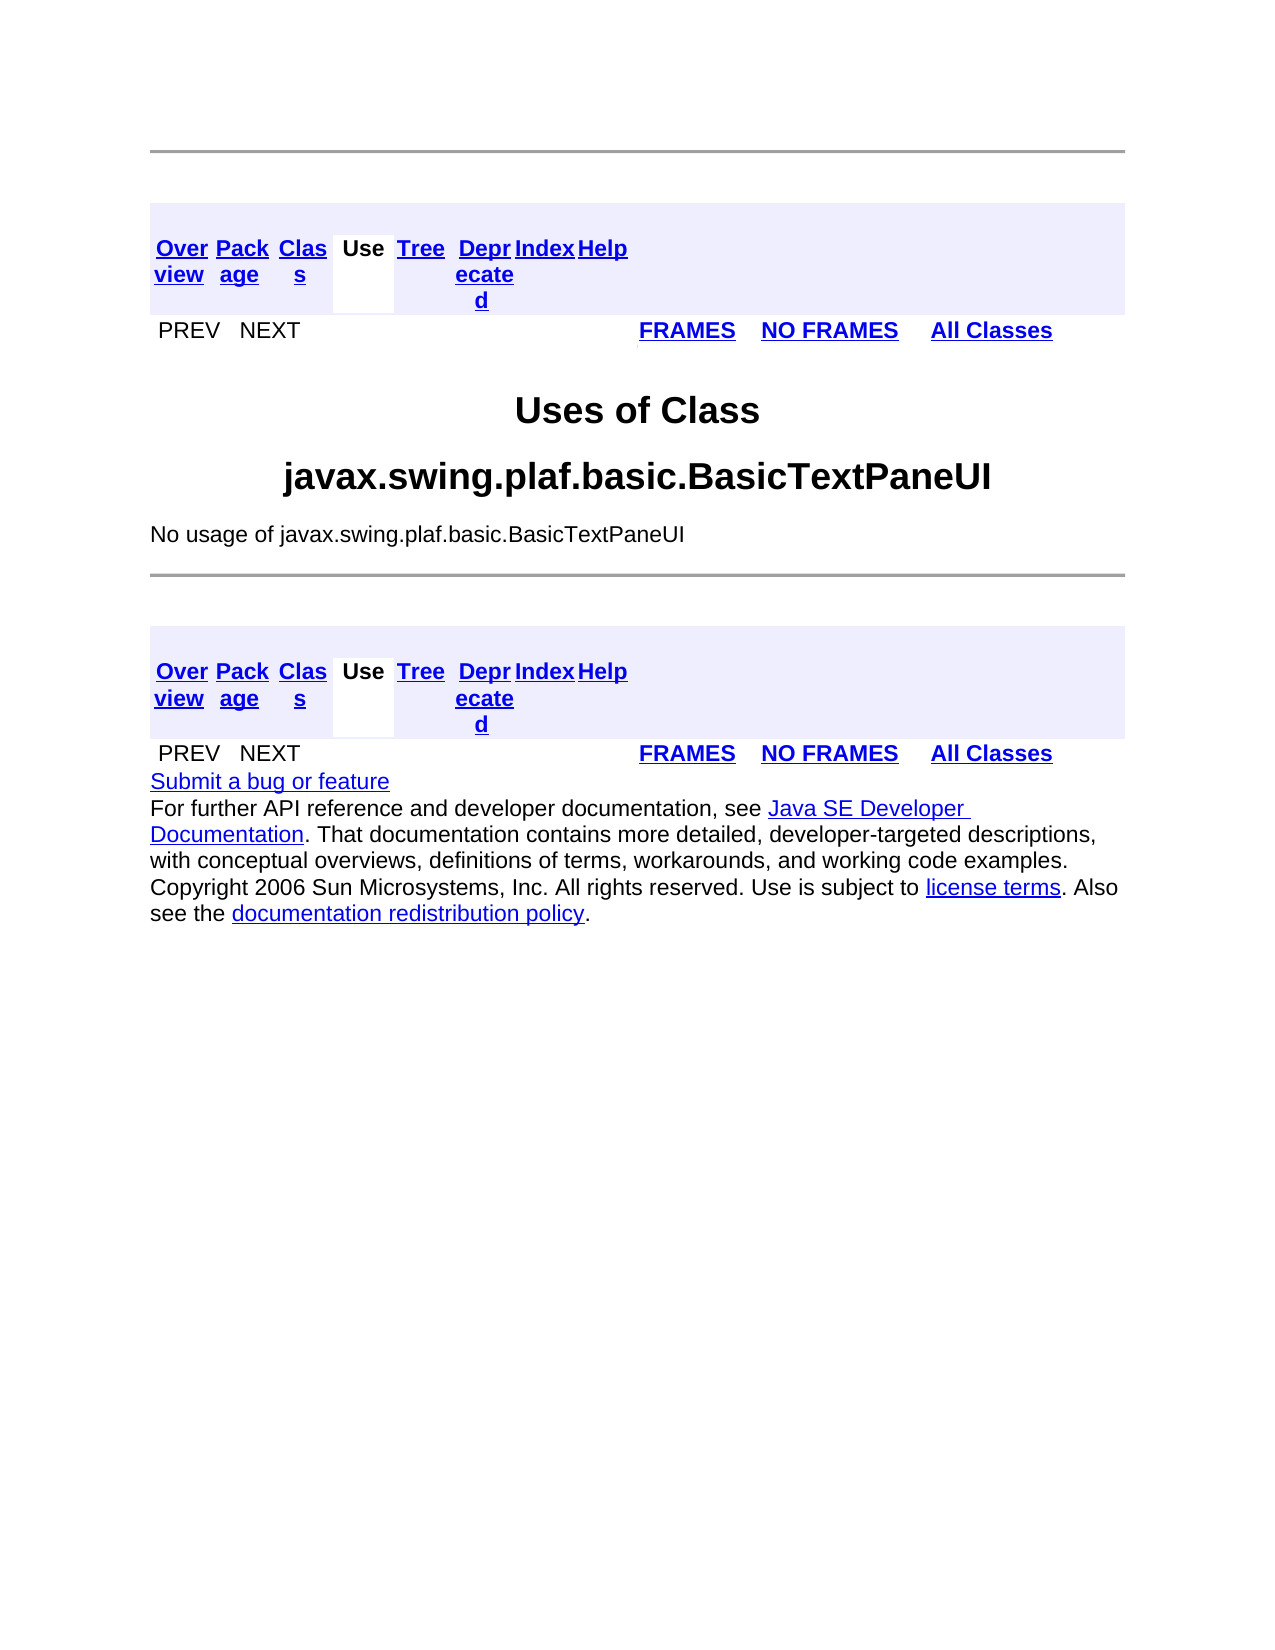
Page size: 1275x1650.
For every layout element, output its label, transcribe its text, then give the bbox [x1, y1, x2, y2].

table_header [150, 626, 1125, 739]
text Copyright 2006 Sun Microsystems, Inc. All rights reserved. Use is subject to license terms. Also see the documentation redistribution policy. [150, 874, 1125, 926]
table_cell PREV NEXT [150, 315, 637, 345]
text javax.swing.plaf.basic.BasicTextPaneUI [150, 454, 1125, 497]
text Uses of Class [150, 388, 1125, 431]
text Submit a bug or feature [150, 768, 1125, 795]
table_cell PREV NEXT [150, 739, 637, 768]
text For further API reference and developer documentation, see Java SE Developer Documentation. That documentation contains more detailed, developer-targeted descriptions, with conceptual overviews, definitions of terms, workarounds, and working code examples. [150, 795, 1125, 874]
text No usage of javax.swing.plaf.basic.BasicTextPaneUI [150, 521, 1125, 547]
table_header [150, 203, 1125, 315]
table_cell FRAMES NO FRAMES All Classes [638, 315, 1125, 345]
table_cell FRAMES NO FRAMES All Classes [638, 739, 1125, 768]
